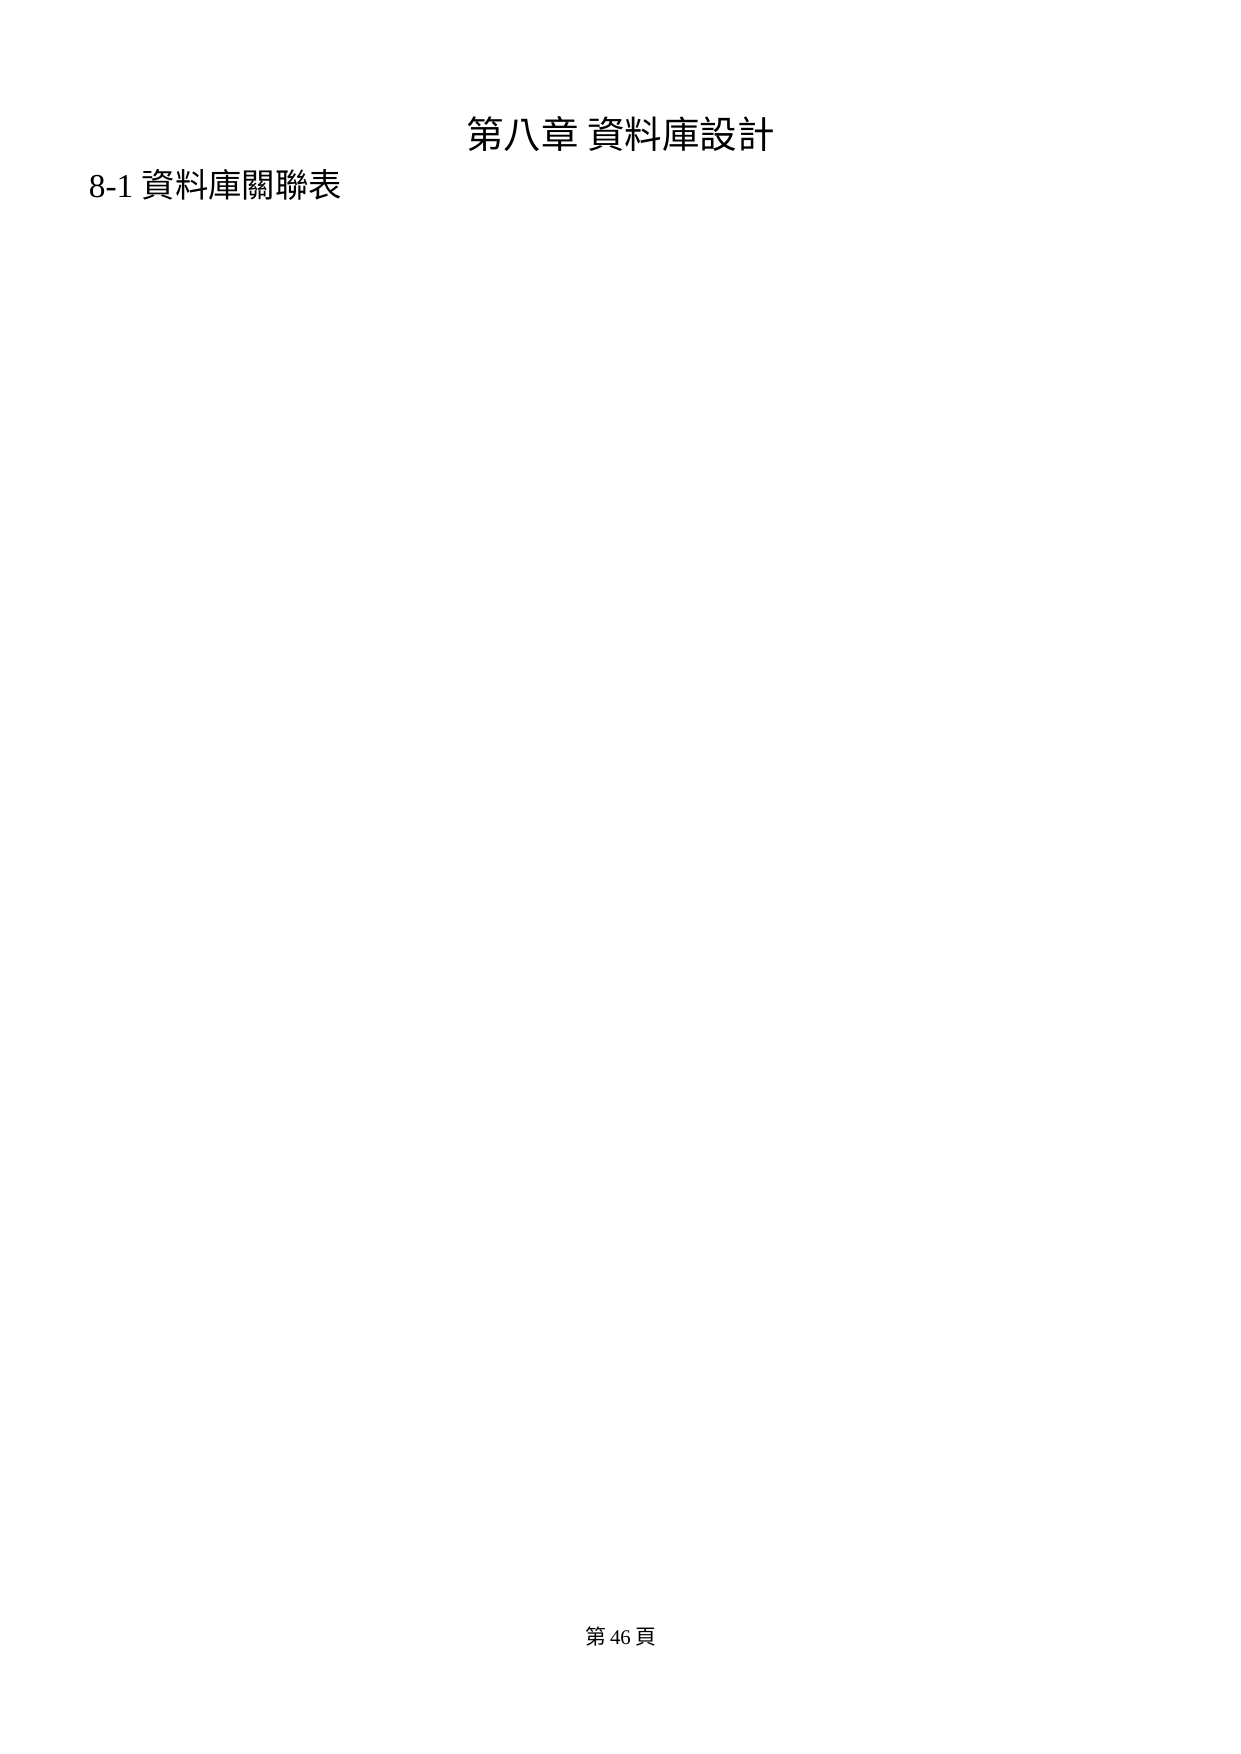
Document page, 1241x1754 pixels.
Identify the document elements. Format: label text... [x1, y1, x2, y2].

subtitle 8-1 資料庫關聯表 [89, 159, 1152, 207]
text 第八章 資料庫設計 [89, 104, 1152, 159]
